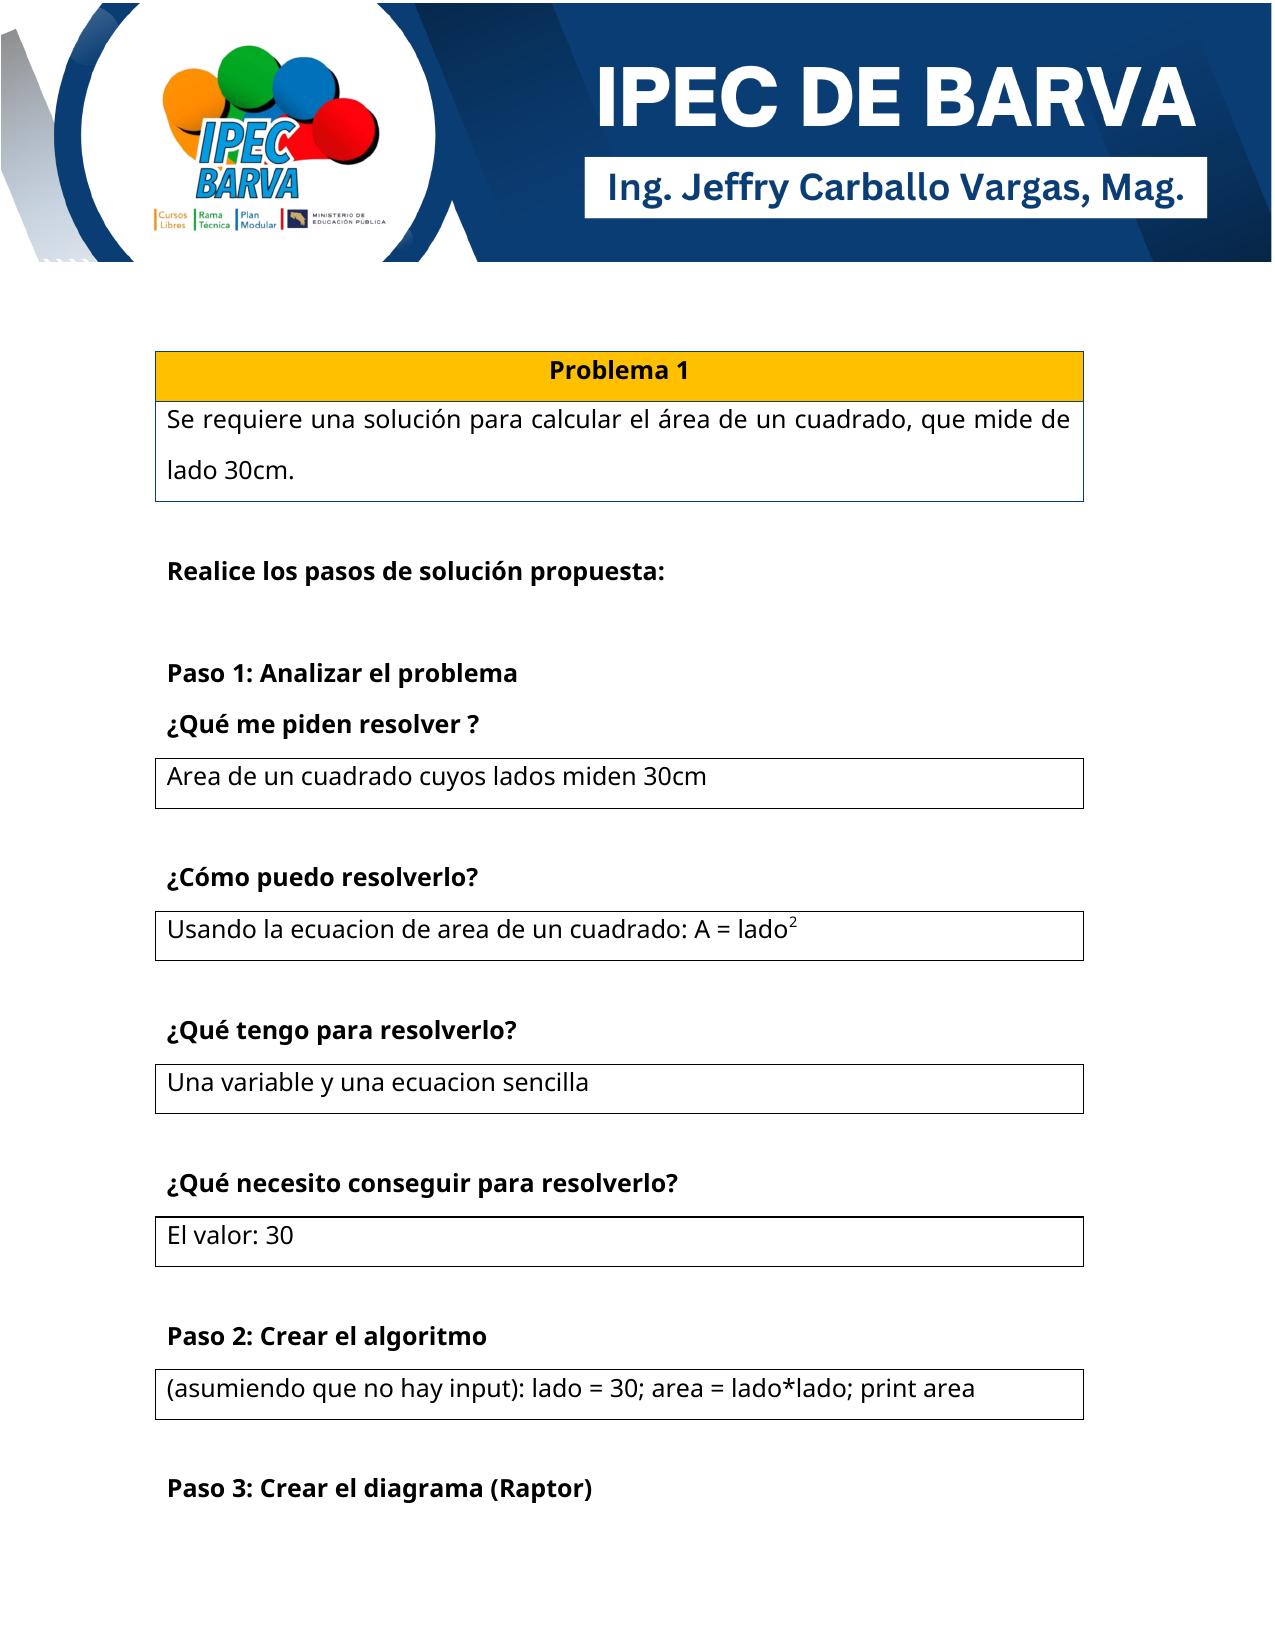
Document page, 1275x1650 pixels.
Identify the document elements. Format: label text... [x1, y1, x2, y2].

table_header Problema 1 [156, 352, 1083, 401]
table_header Area de un cuadrado cuyos lados miden 30cm [156, 759, 1083, 807]
text ¿Qué necesito conseguir para resolverlo? [167, 1165, 1096, 1199]
table_header El valor: 30 [156, 1218, 1083, 1266]
picture [1, 3, 1272, 262]
text Realice los pasos de solución propuesta: [167, 553, 1096, 587]
text ¿Qué me piden resolver ? [167, 707, 1096, 741]
table_cell Se requiere una solución para calcular el área de un cuadrado, que mide de lado 30cm. [156, 402, 1083, 501]
text ¿Cómo puedo resolverlo? [167, 860, 1096, 894]
text Paso 2: Crear el algoritmo [167, 1318, 1096, 1352]
text Paso 1: Analizar el problema [167, 656, 1096, 690]
table_header Usando la ecuacion de area de un cuadrado: A = lado2 [156, 912, 1083, 960]
text ¿Qué tengo para resolverlo? [167, 1012, 1096, 1047]
text Paso 3: Crear el diagrama (Raptor) [167, 1471, 1096, 1505]
table_header (asumiendo que no hay input): lado = 30; area = lado*lado; print area [156, 1370, 1083, 1419]
table_header Una variable y una ecuacion sencilla [156, 1065, 1083, 1113]
